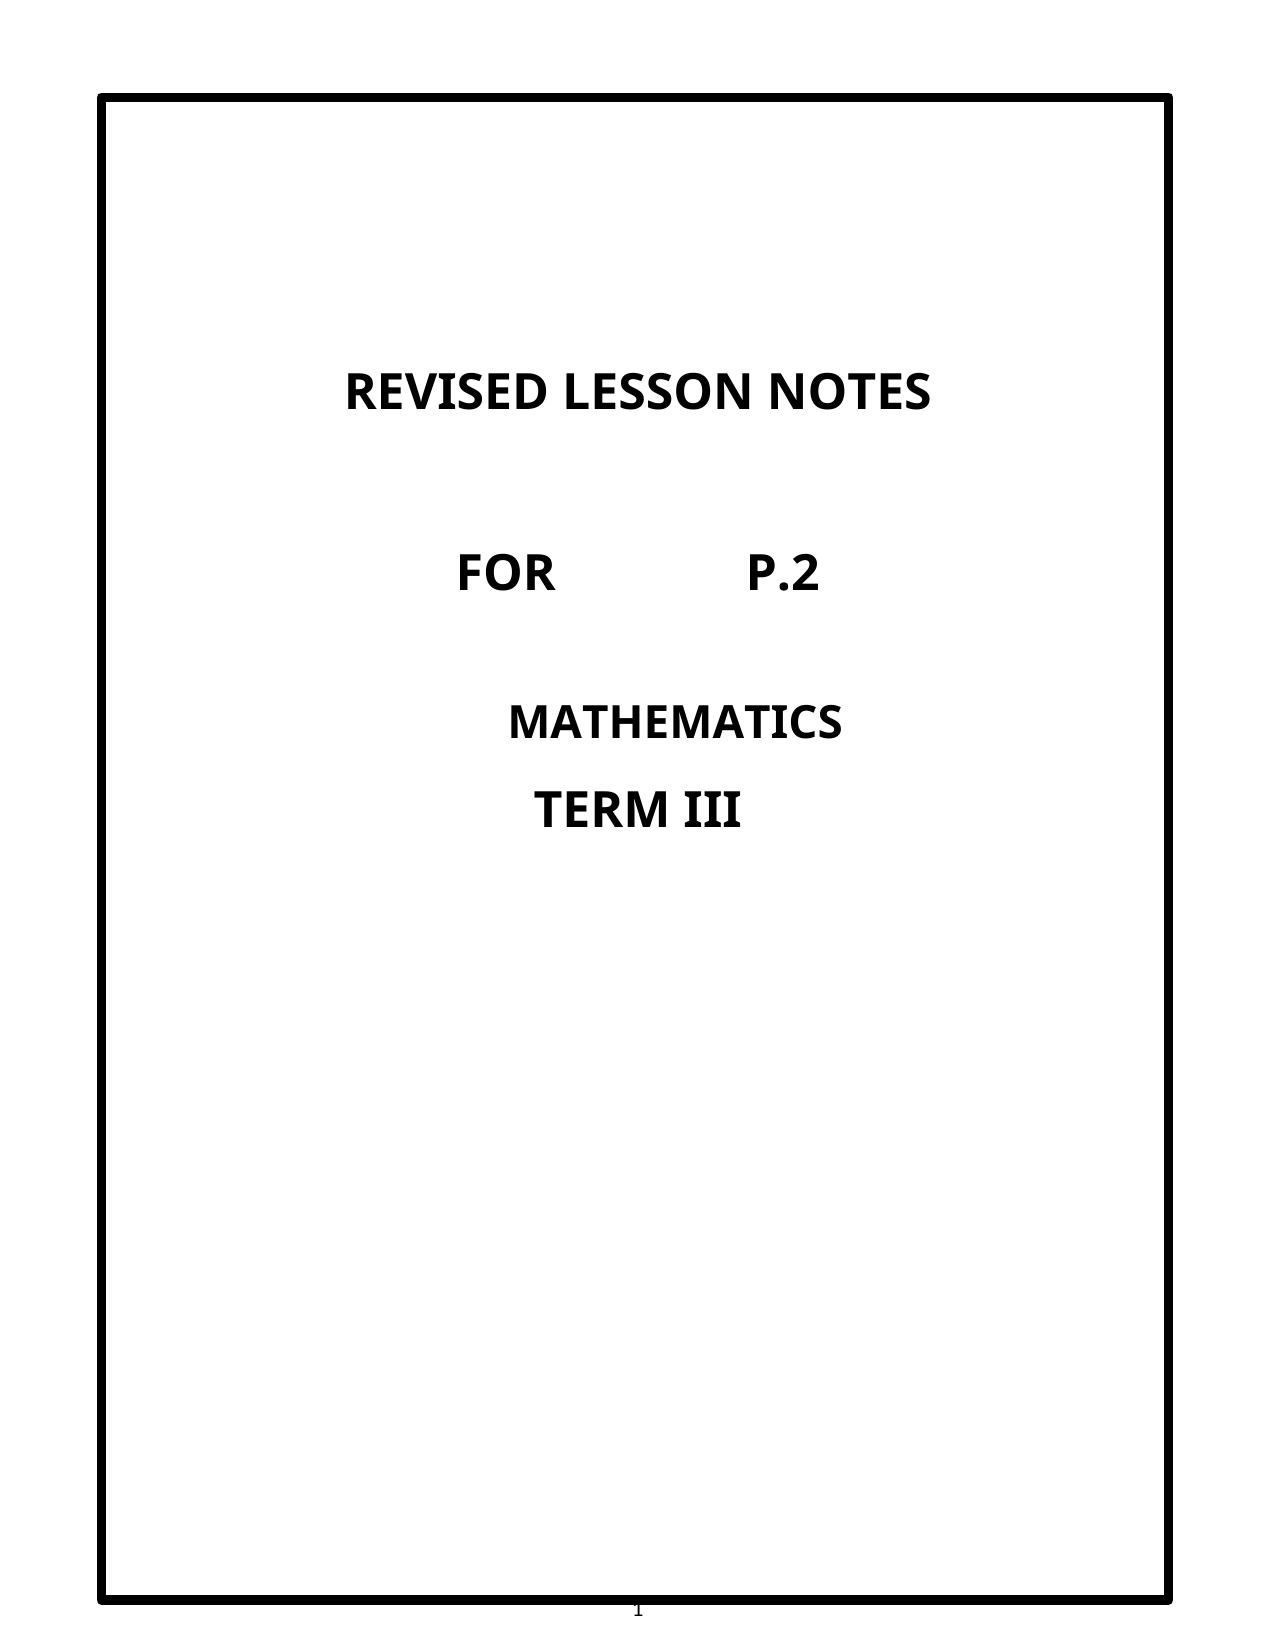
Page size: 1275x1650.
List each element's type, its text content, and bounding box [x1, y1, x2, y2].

text MATHEMATICS [225, 689, 1125, 752]
text TERM III [150, 773, 1125, 842]
text FOR P.2 [150, 537, 1125, 605]
text REVISED LESSON NOTES [150, 356, 1125, 424]
